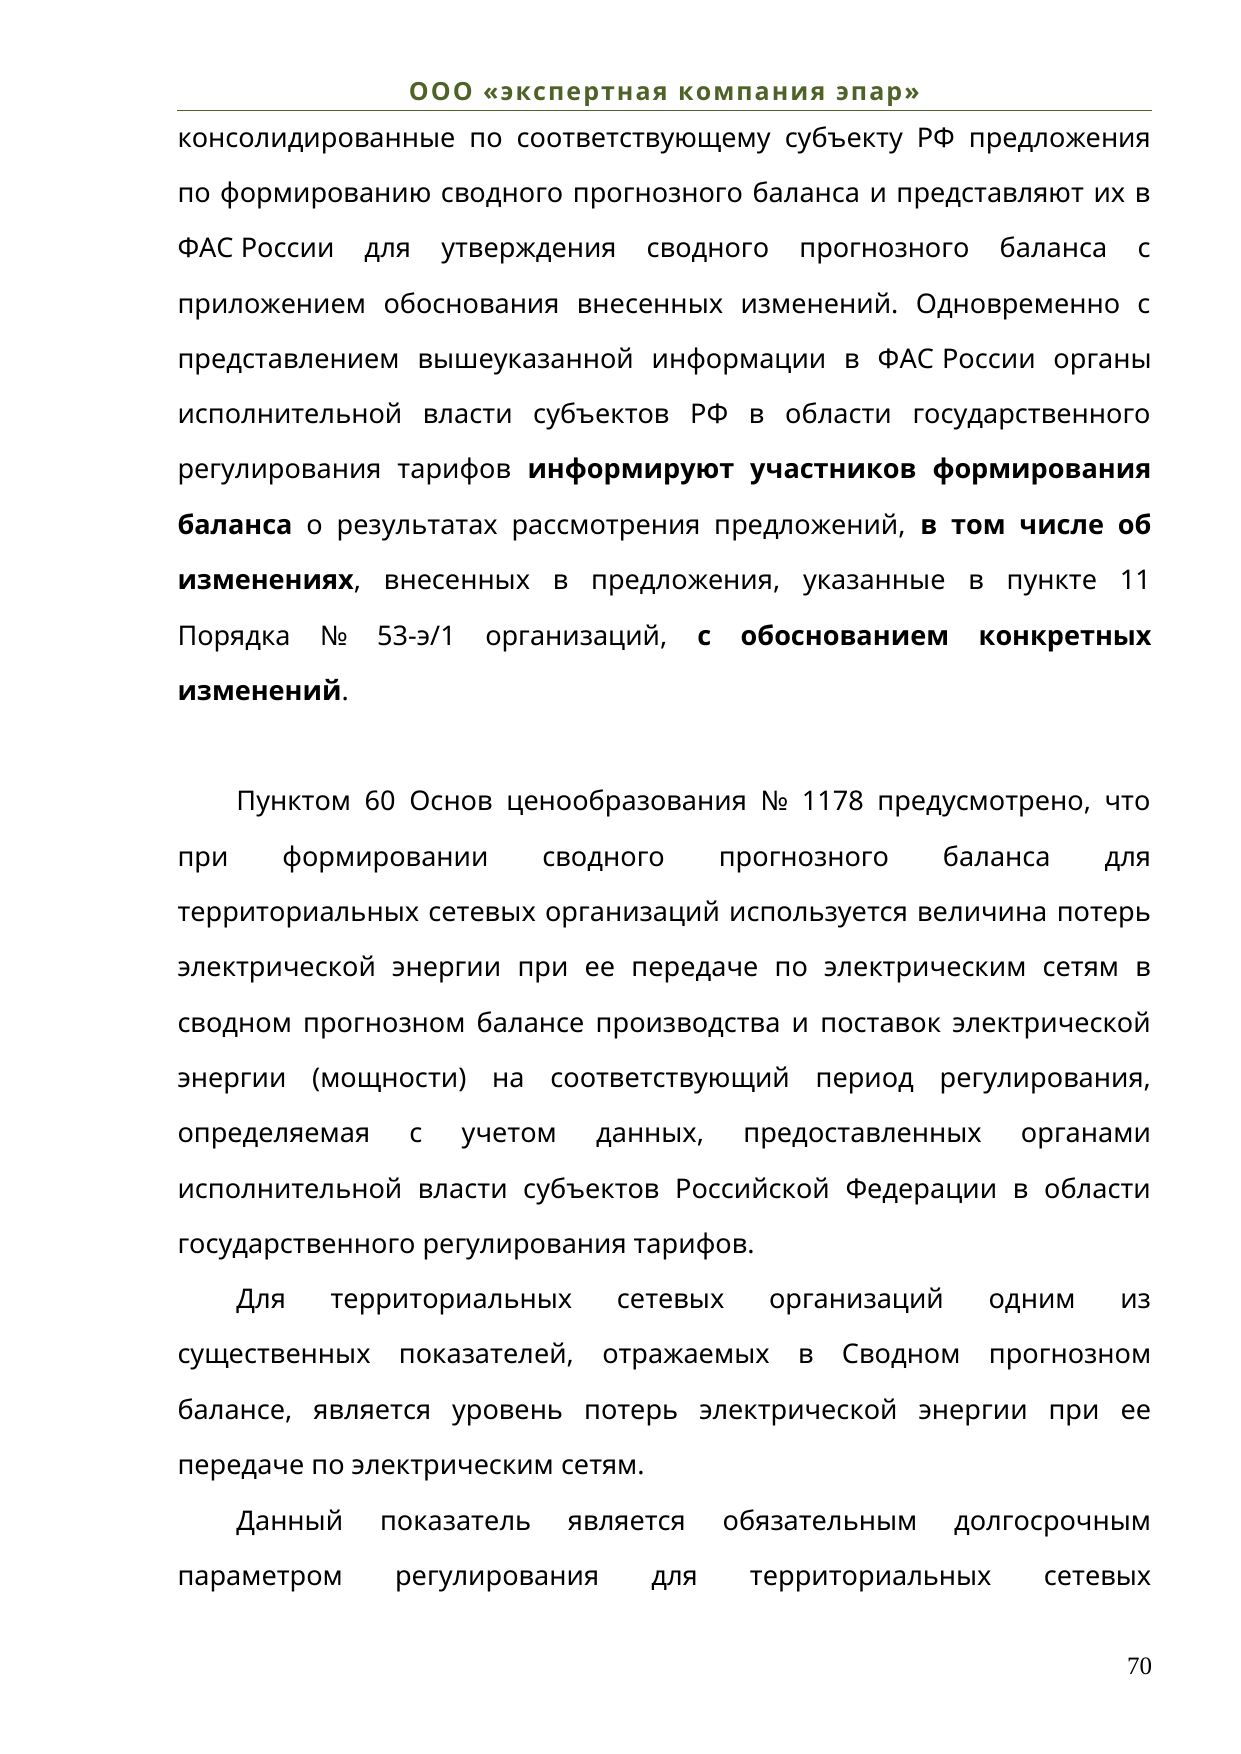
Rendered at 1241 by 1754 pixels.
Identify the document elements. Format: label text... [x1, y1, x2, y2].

text Для территориальных сетевых организаций одним из существенных показателей, отражаемых в Сводном прогнозном балансе, является уровень потерь электрической энергии при ее передаче по электрическим сетям. [177, 1280, 1152, 1482]
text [177, 118, 1152, 708]
text Пунктом 60 Основ ценообразования № 1178 предусмотрено, что при формировании сводного прогнозного баланса для территориальных сетевых организаций используется величина потерь электрической энергии при ее передаче по электрическим сетям в сводном прогнозном балансе производства и поставок электрической энергии (мощности) на соответствующий период регулирования, определяемая с учетом данных, предоставленных органами исполнительной власти субъектов Российской Федерации в области государственного регулирования тарифов. [177, 782, 1152, 1261]
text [177, 1501, 1152, 1593]
